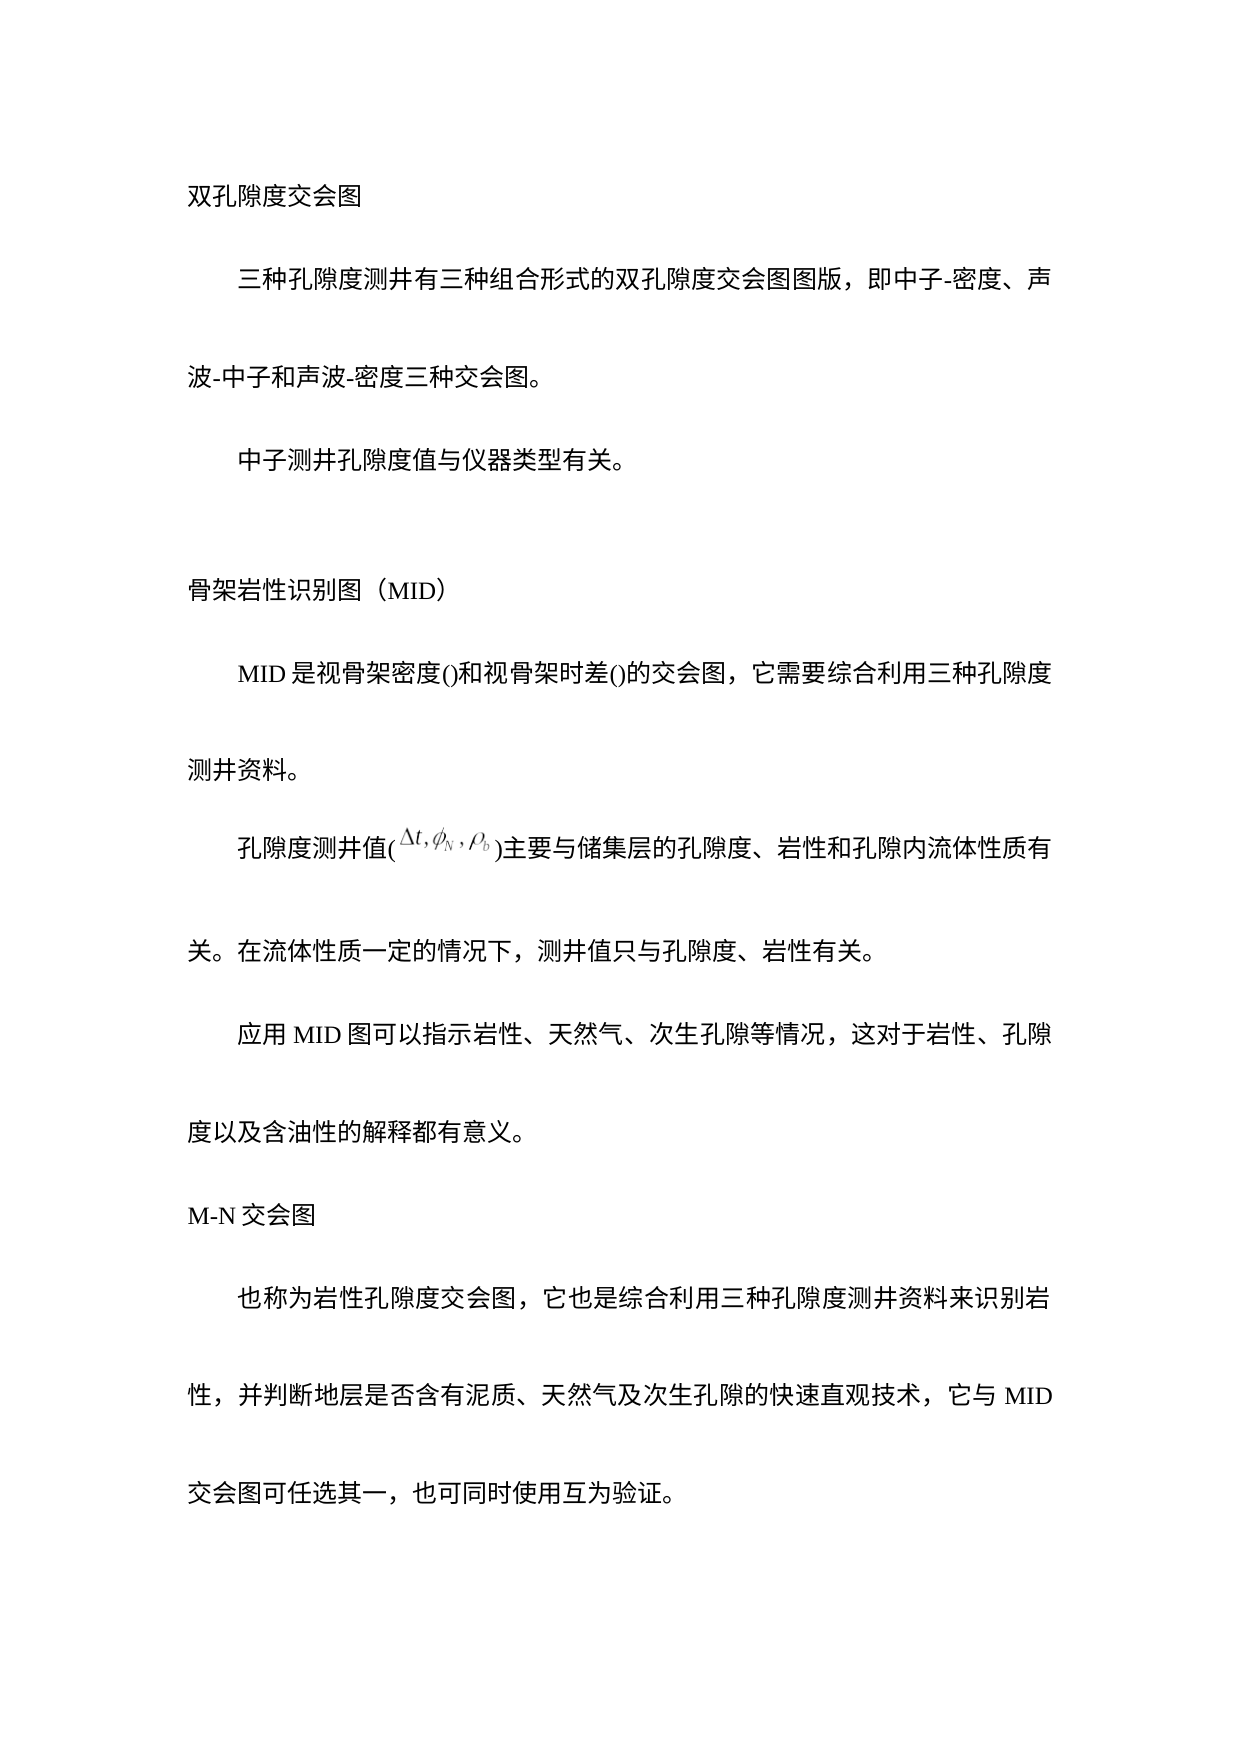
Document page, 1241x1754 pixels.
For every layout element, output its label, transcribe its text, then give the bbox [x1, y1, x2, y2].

text 双孔隙度交会图 [187, 162, 1053, 227]
text 孔隙度测井值()主要与储集层的孔隙度、岩性和孔隙内流体性质有关。在流体性质一定的情况下，测井值只与孔隙度、岩性有关。 [187, 819, 1053, 982]
text 也称为岩性孔隙度交会图，它也是综合利用三种孔隙度测井资料来识别岩性，并判断地层是否含有泥质、天然气及次生孔隙的快速直观技术，它与MID交会图可任选其一，也可同时使用互为验证。 [187, 1264, 1053, 1524]
text 中子测井孔隙度值与仪器类型有关。 [187, 426, 1053, 491]
text 应用MID图可以指示岩性、天然气、次生孔隙等情况，这对于岩性、孔隙度以及含油性的解释都有意义。 [187, 1000, 1053, 1163]
text MID是视骨架密度()和视骨架时差()的交会图，它需要综合利用三种孔隙度测井资料。 [187, 639, 1053, 801]
text M-N交会图 [187, 1181, 1053, 1246]
text 骨架岩性识别图（MID） [187, 556, 1053, 621]
text 三种孔隙度测井有三种组合形式的双孔隙度交会图图版，即中子-密度、声波-中子和声波-密度三种交会图。 [187, 245, 1053, 408]
